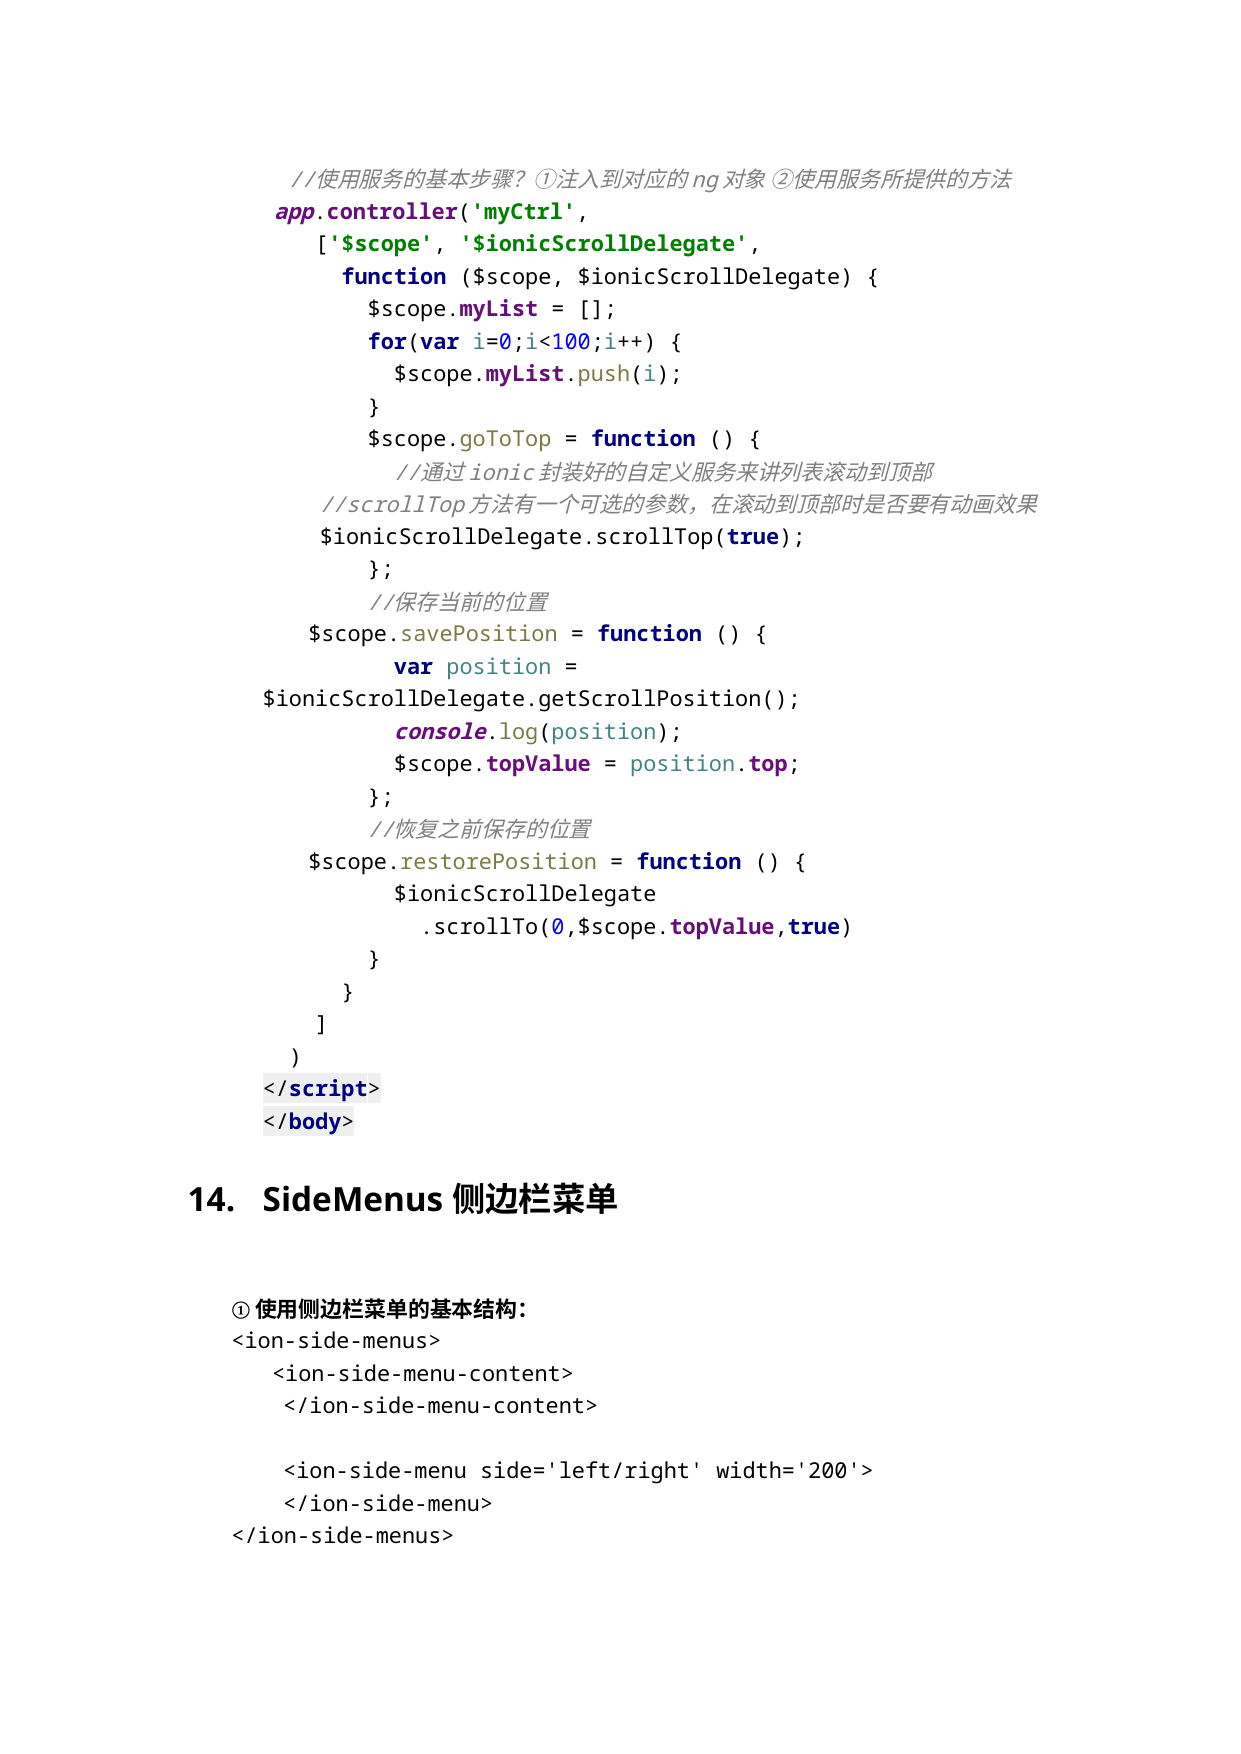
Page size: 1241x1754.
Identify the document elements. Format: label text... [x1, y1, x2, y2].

text <ion-side-menus> [231, 1324, 1053, 1356]
text </ion-side-menu> [231, 1486, 1053, 1519]
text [262, 162, 1053, 1137]
text <ion-side-menu side='left/right' width='200'> [231, 1454, 1053, 1486]
text <ion-side-menu-content> [231, 1356, 1053, 1389]
subtitle SideMenus 侧边栏菜单 [187, 1164, 1053, 1229]
text ①使用侧边栏菜单的基本结构： [231, 1291, 1053, 1324]
text </ion-side-menus> [231, 1519, 1053, 1551]
text </ion-side-menu-content> [231, 1389, 1053, 1421]
